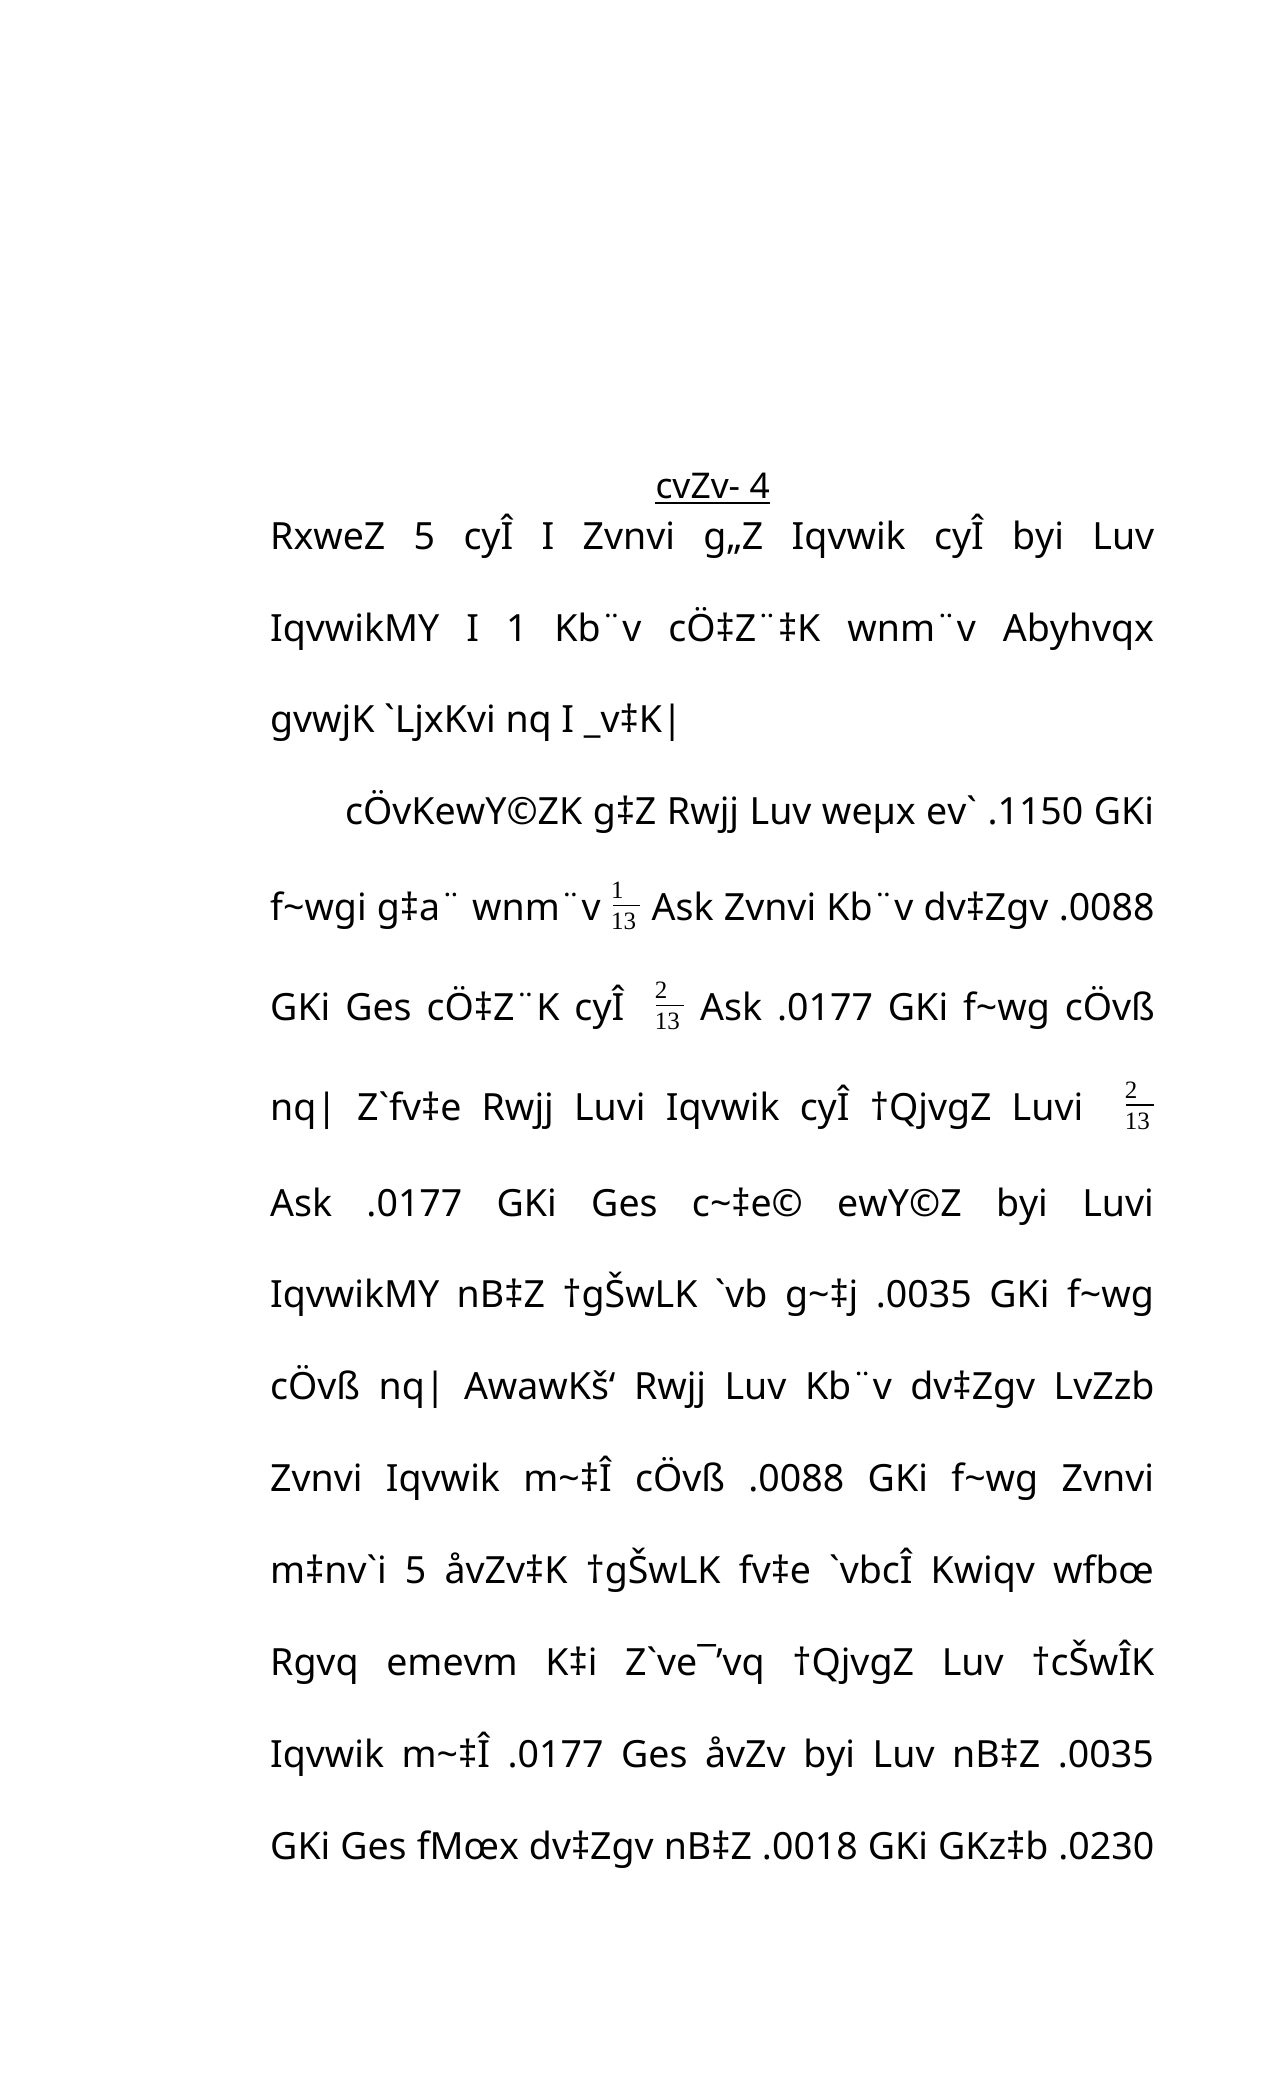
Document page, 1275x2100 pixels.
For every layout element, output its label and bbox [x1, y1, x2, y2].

text [270, 785, 1155, 1870]
text [270, 509, 1155, 744]
